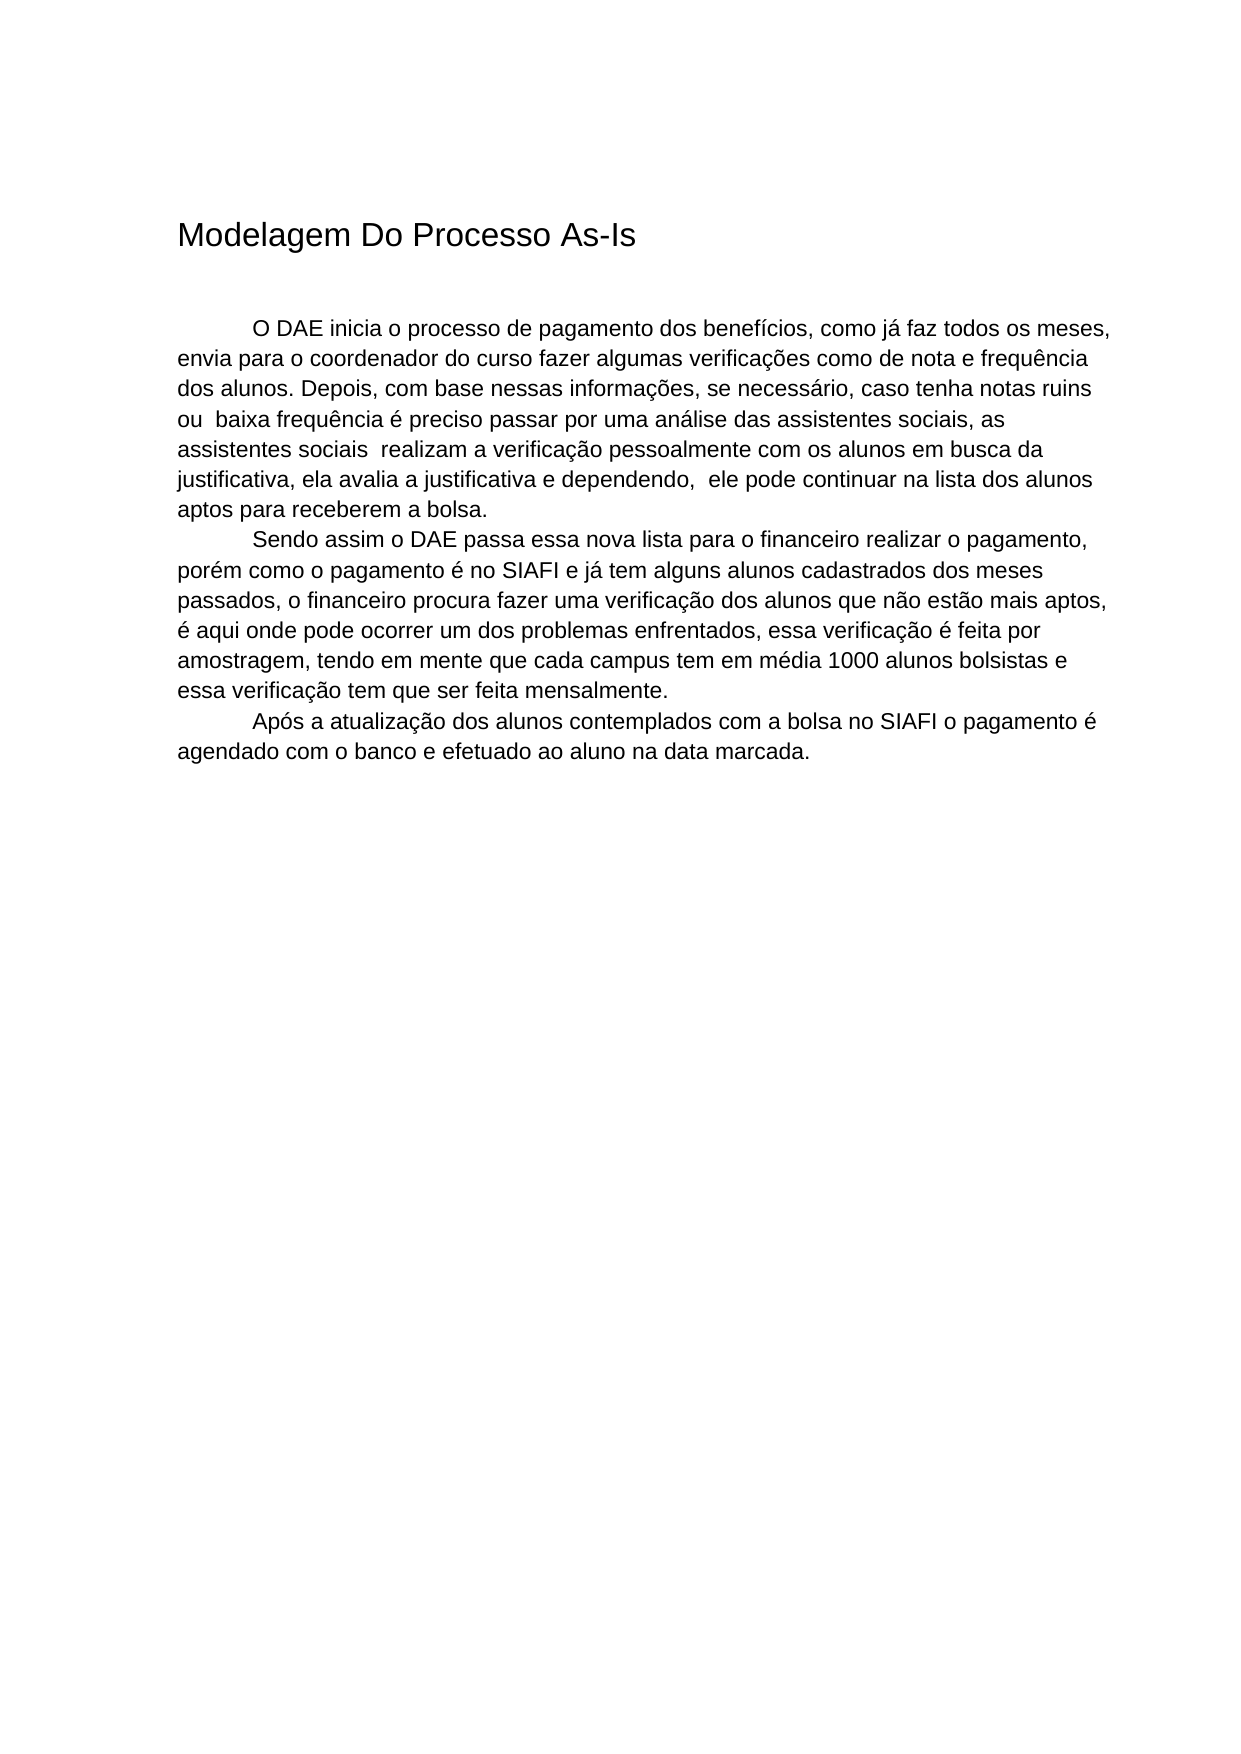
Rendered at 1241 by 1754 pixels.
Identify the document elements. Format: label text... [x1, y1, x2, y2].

text Após a atualização dos alunos contemplados com a bolsa no SIAFI o pagamento é agendado com o banco e efetuado ao aluno na data marcada. [177, 708, 1122, 764]
text Sendo assim o DAE passa essa nova lista para o financeiro realizar o pagamento, porém como o pagamento é no SIAFI e já tem alguns alunos cadastrados dos meses passados, o financeiro procura fazer uma verificação dos alunos que não estão mais aptos, é aqui onde pode ocorrer um dos problemas enfrentados, essa verificação é feita por amostragem, tendo em mente que cada campus tem em média 1000 alunos bolsistas e essa verificação tem que ser feita mensalmente. [177, 526, 1122, 704]
text O DAE inicia o processo de pagamento dos benefícios, como já faz todos os meses, envia para o coordenador do curso fazer algumas verificações como de nota e frequência dos alunos. Depois, com base nessas informações, se necessário, caso tenha notas ruins ou baixa frequência é preciso passar por uma análise das assistentes sociais, as assistentes sociais realizam a verificação pessoalmente com os alunos em busca da justificativa, ela avalia a justificativa e dependendo, ele pode continuar na lista dos alunos aptos para receberem a bolsa. [177, 315, 1122, 522]
subtitle Modelagem Do Processo As-Is [177, 214, 1122, 253]
